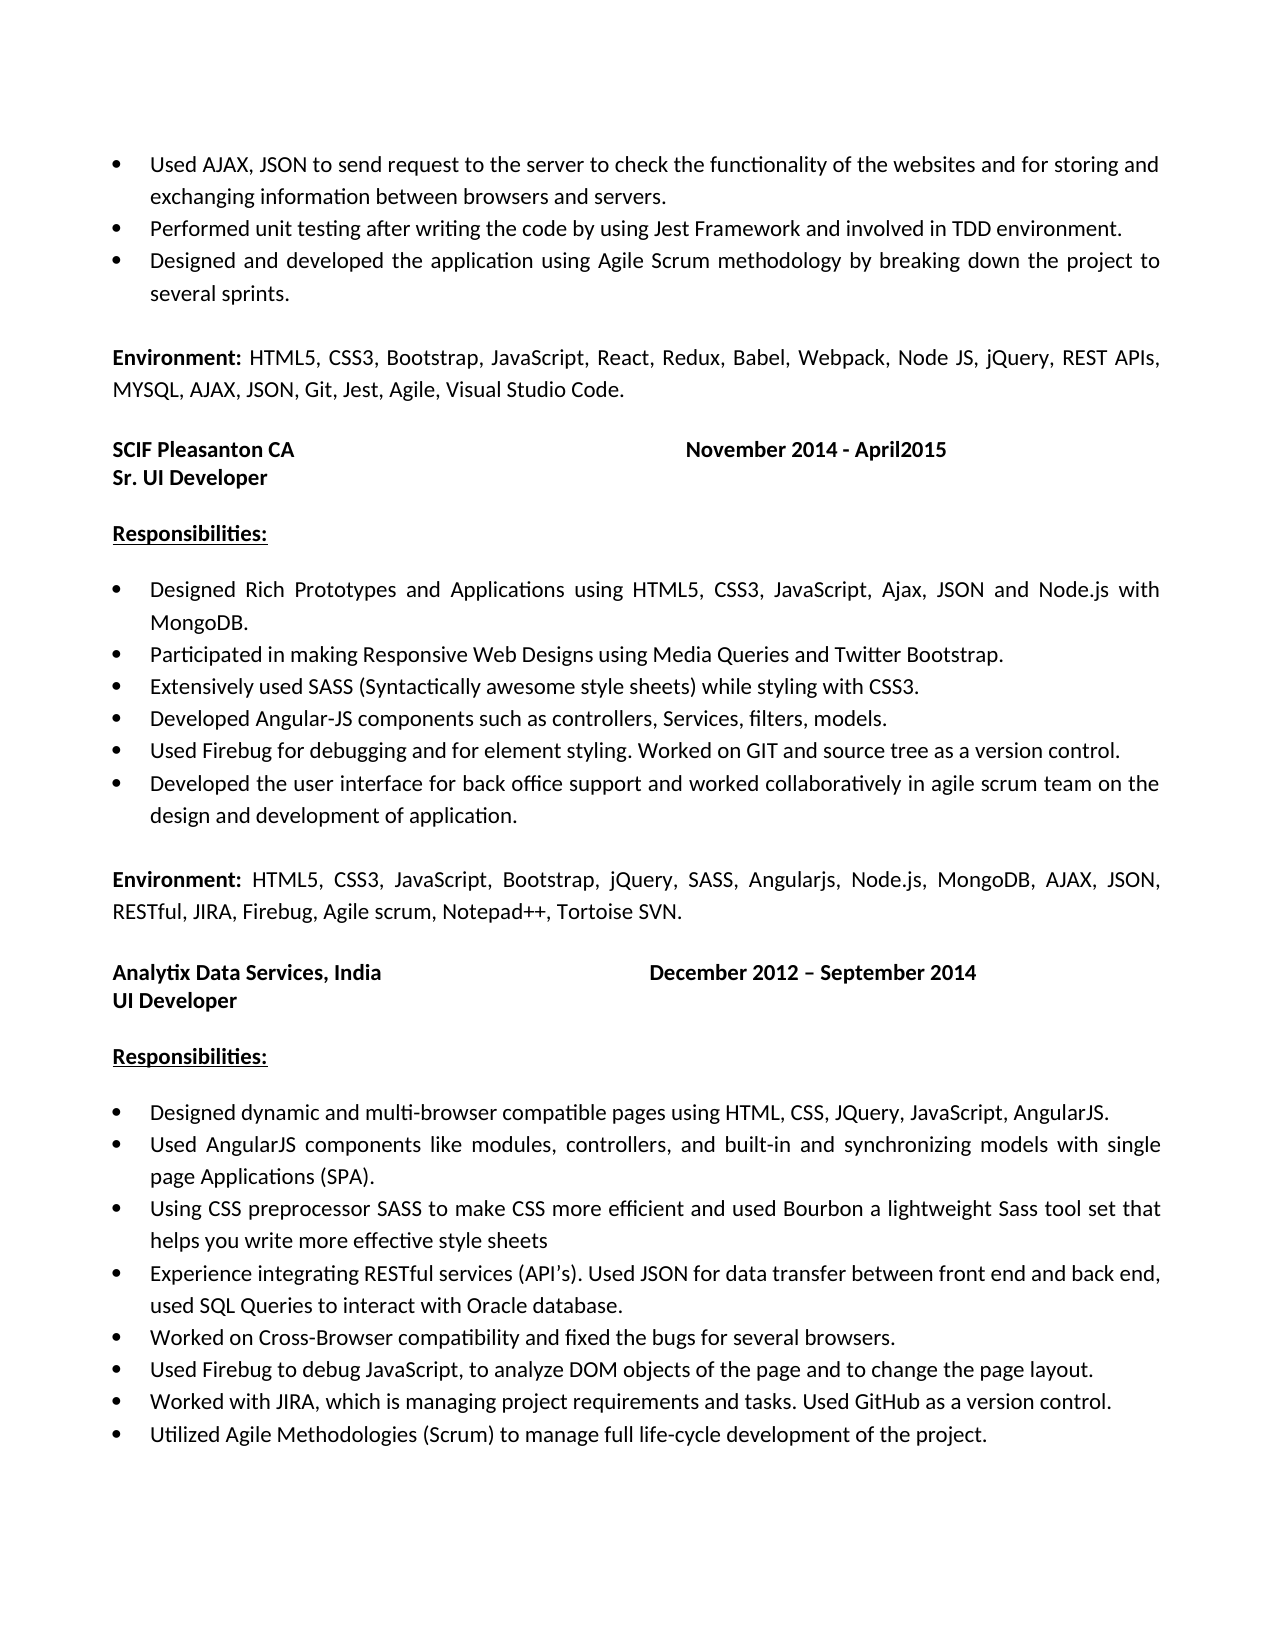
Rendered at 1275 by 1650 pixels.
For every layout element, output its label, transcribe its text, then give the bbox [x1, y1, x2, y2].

list Used Firebug to debug JavaScript, to analyze DOM objects of the page and to change the page layout. [112, 1355, 1162, 1383]
text Environment: HTML5, CSS3, JavaScript, Bootstrap, jQuery, SASS, Angularjs, Node.js, MongoDB, AJAX, JSON, RESTful, JIRA, Firebug, Agile scrum, Notepad++, Tortoise SVN. [112, 865, 1162, 926]
list Experience integrating RESTful services (API’s). Used JSON for data transfer between front end and back end, used SQL Queries to interact with Oracle database. [112, 1259, 1162, 1319]
list Used AJAX, JSON to send request to the server to check the functionality of the websites and for storing and exchanging information between browsers and servers. [112, 150, 1162, 210]
list Used Firebug for debugging and for element styling. Worked on GIT and source tree as a version control. [112, 737, 1162, 764]
list Utilized Agile Methodologies (Scrum) to manage full life-cycle development of the project. [112, 1420, 1162, 1448]
list Extensively used SASS (Syntactically awesome style sheets) while styling with CSS3. [112, 672, 1162, 700]
list Designed Rich Prototypes and Applications using HTML5, CSS3, JavaScript, Ajax, JSON and Node.js with MongoDB. [112, 576, 1162, 636]
list Worked on Cross-Browser compatibility and fixed the bugs for several browsers. [112, 1323, 1162, 1351]
text Analytix Data Services, India December 2012 – September 2014 [112, 958, 1162, 986]
list Designed dynamic and multi-browser compatible pages using HTML, CSS, JQuery, JavaScript, AngularJS. [112, 1098, 1162, 1126]
text UI Developer [112, 986, 1162, 1014]
list Participated in making Responsive Web Designs using Media Queries and Twitter Bootstrap. [112, 640, 1162, 668]
text Responsibilities: [112, 519, 1162, 548]
list Performed unit testing after writing the code by using Jest Framework and involved in TDD environment. [112, 214, 1162, 242]
text Environment: HTML5, CSS3, Bootstrap, JavaScript, React, Redux, Babel, Webpack, Node JS, jQuery, REST APIs, MYSQL, AJAX, JSON, Git, Jest, Agile, Visual Studio Code. [112, 343, 1162, 403]
text Responsibilities: [112, 1042, 1162, 1070]
list Developed Angular-JS components such as controllers, Services, filters, models. [112, 704, 1162, 732]
list Developed the user interface for back office support and worked collaboratively in agile scrum team on the design and development of application. [112, 769, 1162, 829]
list Designed and developed the application using Agile Scrum methodology by breaking down the project to several sprints. [112, 247, 1162, 307]
text Sr. UI Developer [112, 463, 1162, 492]
list Worked with JIRA, which is managing project requirements and tasks. Used GitHub as a version control. [112, 1387, 1162, 1416]
list Using CSS preprocessor SASS to make CSS more efficient and used Bourbon a lightweight Sass tool set that helps you write more effective style sheets [112, 1194, 1162, 1254]
text SCIF Pleasanton CA November 2014 - April2015 [112, 436, 1162, 463]
list Used AngularJS components like modules, controllers, and built-in and synchronizing models with single page Applications (SPA). [112, 1130, 1162, 1190]
